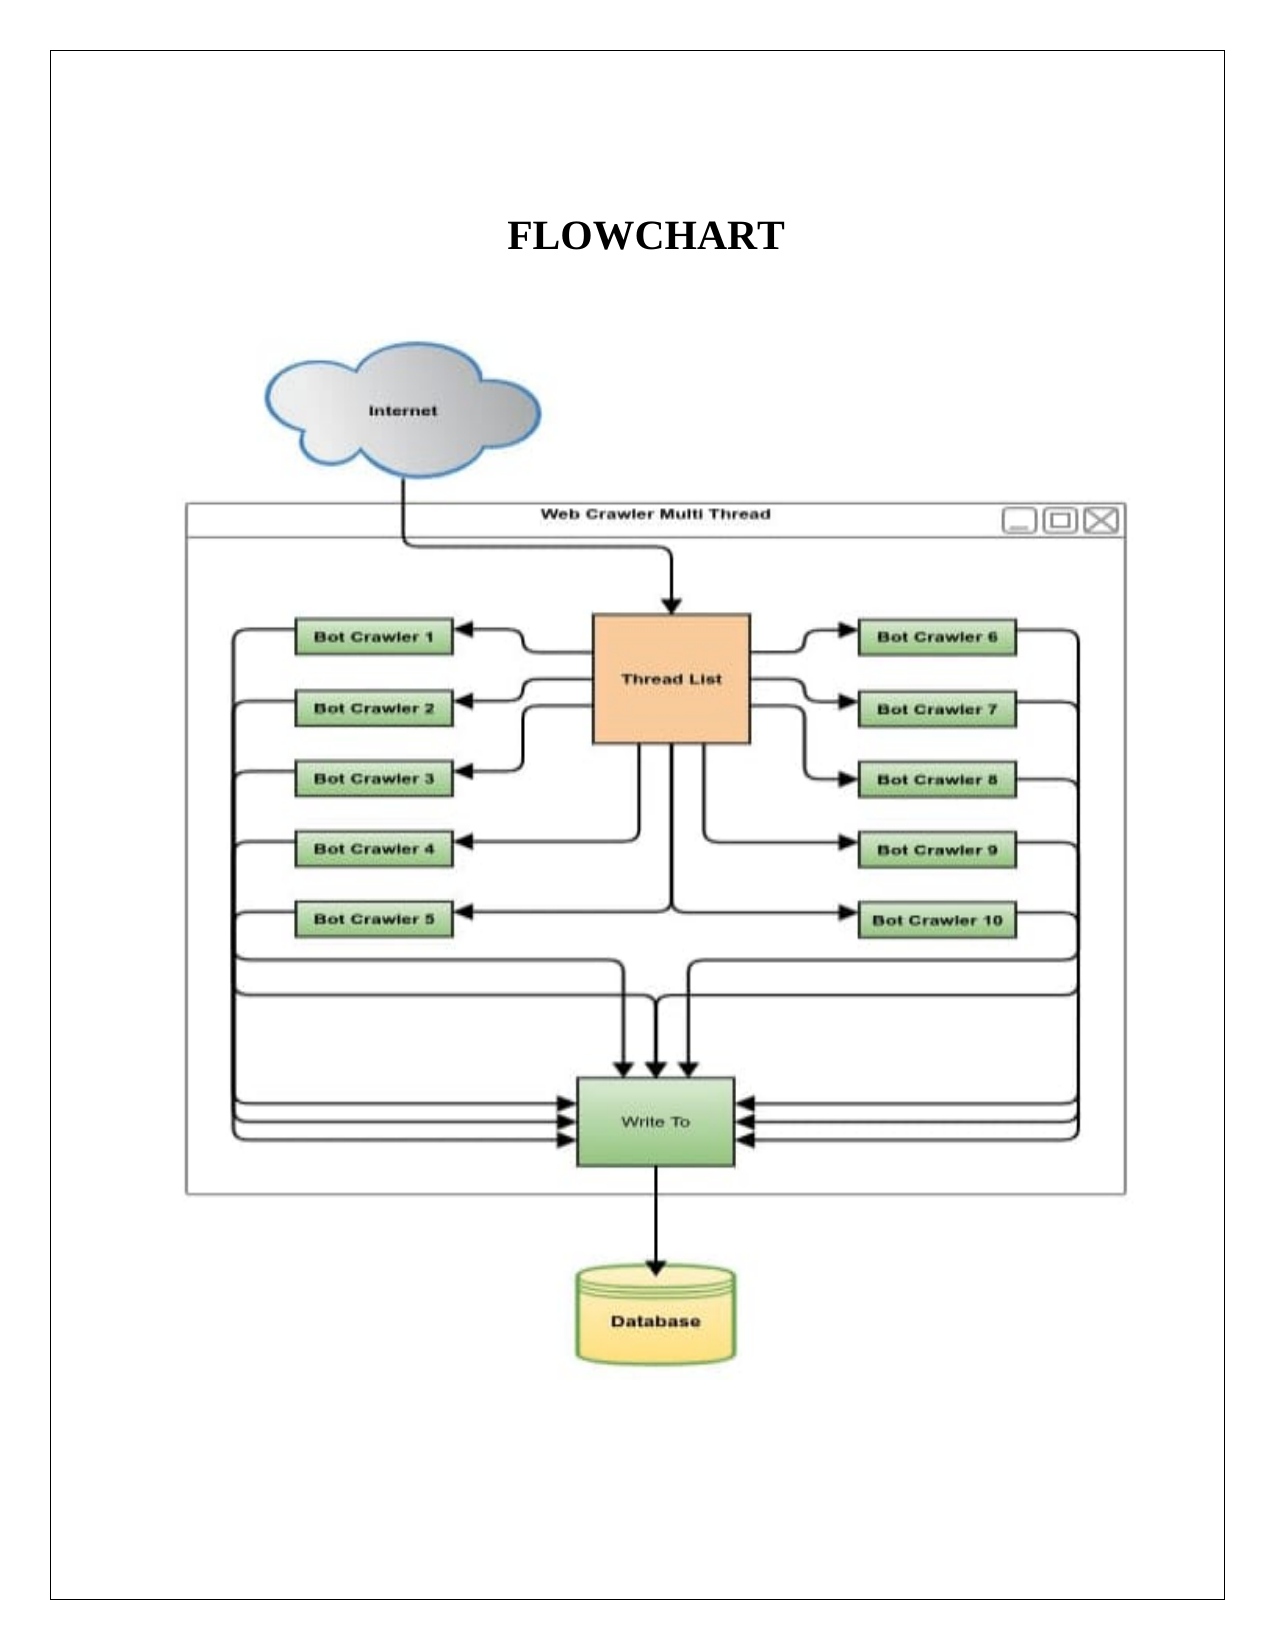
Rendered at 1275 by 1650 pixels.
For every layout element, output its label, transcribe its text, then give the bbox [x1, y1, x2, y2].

text FLOWCHART [154, 210, 1138, 258]
picture [157, 306, 1135, 1380]
